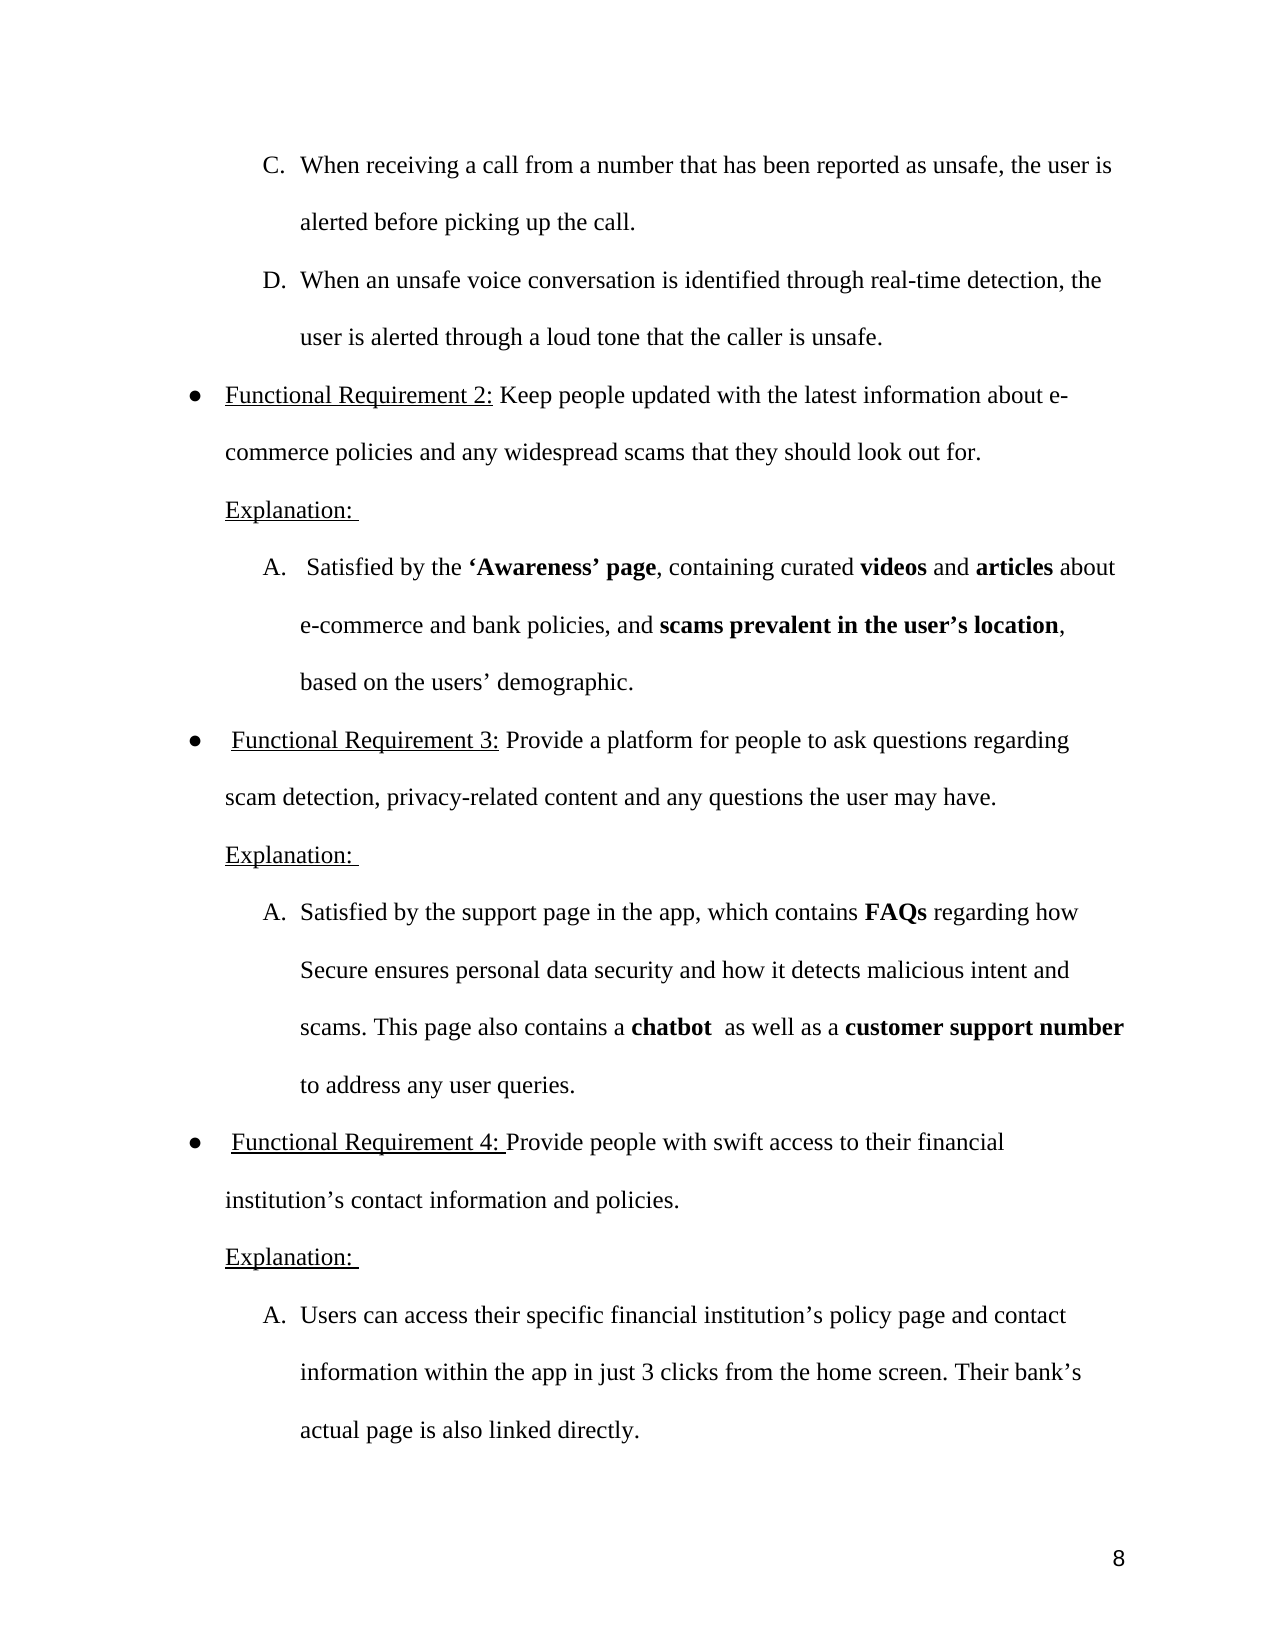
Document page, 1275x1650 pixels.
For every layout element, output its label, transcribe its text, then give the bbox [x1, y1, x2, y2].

list Functional Requirement 2: Keep people updated with the latest information about e-commerce policies and any widespread scams that they should look out for. [187, 380, 1125, 466]
text Explanation: [150, 495, 1125, 524]
list Users can access their specific financial institution’s policy page and contact information within the app in just 3 clicks from the home screen. Their bank’s actual page is also linked directly. [262, 1300, 1125, 1444]
text Explanation: [225, 840, 1125, 869]
list Satisfied by the support page in the app, which contains FAQs regarding how Secure ensures personal data security and how it detects malicious intent and scams. This page also contains a chatbot as well as a customer support number to address any user queries. [262, 897, 1125, 1099]
list Functional Requirement 3: Provide a platform for people to ask questions regarding scam detection, privacy-related content and any questions the user may have. [187, 725, 1125, 811]
list When an unsafe voice conversation is identified through real-time detection, the user is alerted through a loud tone that the caller is unsafe. [262, 265, 1125, 351]
list When receiving a call from a number that has been reported as unsafe, the user is alerted before picking up the call. [262, 150, 1125, 236]
list Satisfied by the ‘Awareness’ page, containing curated videos and articles about e-commerce and bank policies, and scams prevalent in the user’s location, based on the users’ demographic. [262, 552, 1125, 696]
text Explanation: [225, 1242, 1125, 1271]
list Functional Requirement 4: Provide people with swift access to their financial institution’s contact information and policies. [187, 1127, 1125, 1214]
